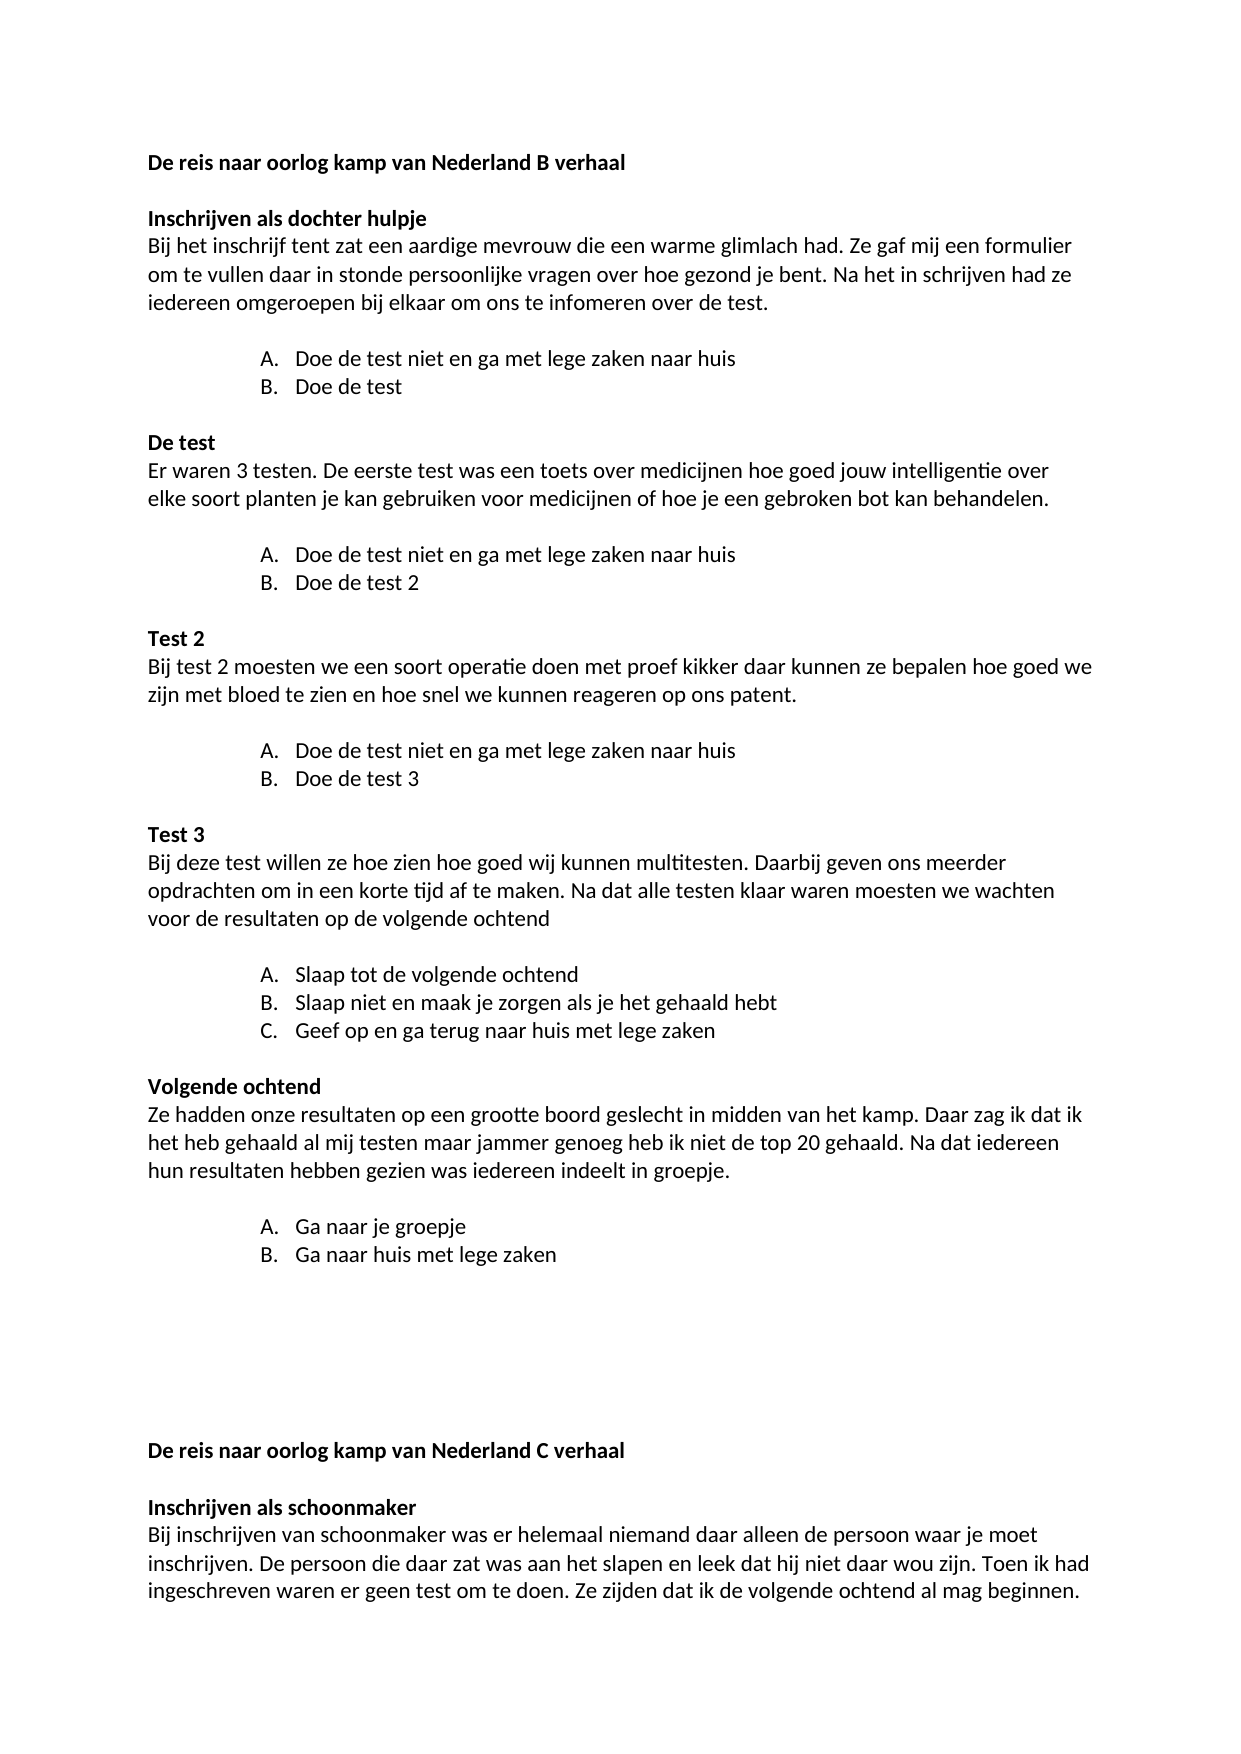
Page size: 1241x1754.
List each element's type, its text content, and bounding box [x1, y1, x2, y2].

text Test 2 [148, 624, 1093, 652]
text De reis naar oorlog kamp van Nederland C verhaal [148, 1437, 1093, 1464]
list Doe de test 3 [260, 764, 1093, 792]
text Bij het inschrijf tent zat een aardige mevrouw die een warme glimlach had. Ze gaf mij een formulier om te vullen daar in stonde persoonlijke vragen over hoe gezond je bent. Na het in schrijven had ze iedereen omgeroepen bij elkaar om ons te infomeren over de test. [148, 232, 1093, 316]
list Doe de test niet en ga met lege zaken naar huis [260, 540, 1093, 568]
list Ga naar huis met lege zaken [260, 1240, 1093, 1268]
text Ze hadden onze resultaten op een grootte boord geslecht in midden van het kamp. Daar zag ik dat ik het heb gehaald al mij testen maar jammer genoeg heb ik niet de top 20 gehaald. Na dat iedereen hun resultaten hebben gezien was iedereen indeelt in groepje. [148, 1100, 1093, 1184]
list Slaap tot de volgende ochtend [260, 960, 1093, 988]
text Inschrijven als schoonmaker [148, 1493, 1093, 1521]
text Inschrijven als dochter hulpje [148, 204, 1093, 232]
list Ga naar je groepje [260, 1212, 1093, 1240]
list Geef op en ga terug naar huis met lege zaken [260, 1016, 1093, 1044]
text Bij deze test willen ze hoe zien hoe goed wij kunnen multitesten. Daarbij geven ons meerder opdrachten om in een korte tijd af te maken. Na dat alle testen klaar waren moesten we wachten voor de resultaten op de volgende ochtend [148, 848, 1093, 932]
list Slaap niet en maak je zorgen als je het gehaald hebt [260, 988, 1093, 1016]
list Doe de test 2 [260, 568, 1093, 596]
list Doe de test [260, 372, 1093, 400]
text Er waren 3 testen. De eerste test was een toets over medicijnen hoe goed jouw intelligentie over elke soort planten je kan gebruiken voor medicijnen of hoe je een gebroken bot kan behandelen. [148, 456, 1093, 512]
text Volgende ochtend [148, 1072, 1093, 1100]
text Bij test 2 moesten we een soort operatie doen met proef kikker daar kunnen ze bepalen hoe goed we zijn met bloed te zien en hoe snel we kunnen reageren op ons patent. [148, 652, 1093, 708]
text Bij inschrijven van schoonmaker was er helemaal niemand daar alleen de persoon waar je moet inschrijven. De persoon die daar zat was aan het slapen en leek dat hij niet daar wou zijn. Toen ik had ingeschreven waren er geen test om te doen. Ze zijden dat ik de volgende ochtend al mag beginnen. [148, 1521, 1093, 1605]
list Doe de test niet en ga met lege zaken naar huis [260, 736, 1093, 764]
text De reis naar oorlog kamp van Nederland B verhaal [148, 148, 1093, 176]
text De test [148, 428, 1093, 456]
text Test 3 [148, 820, 1093, 848]
list Doe de test niet en ga met lege zaken naar huis [260, 344, 1093, 372]
